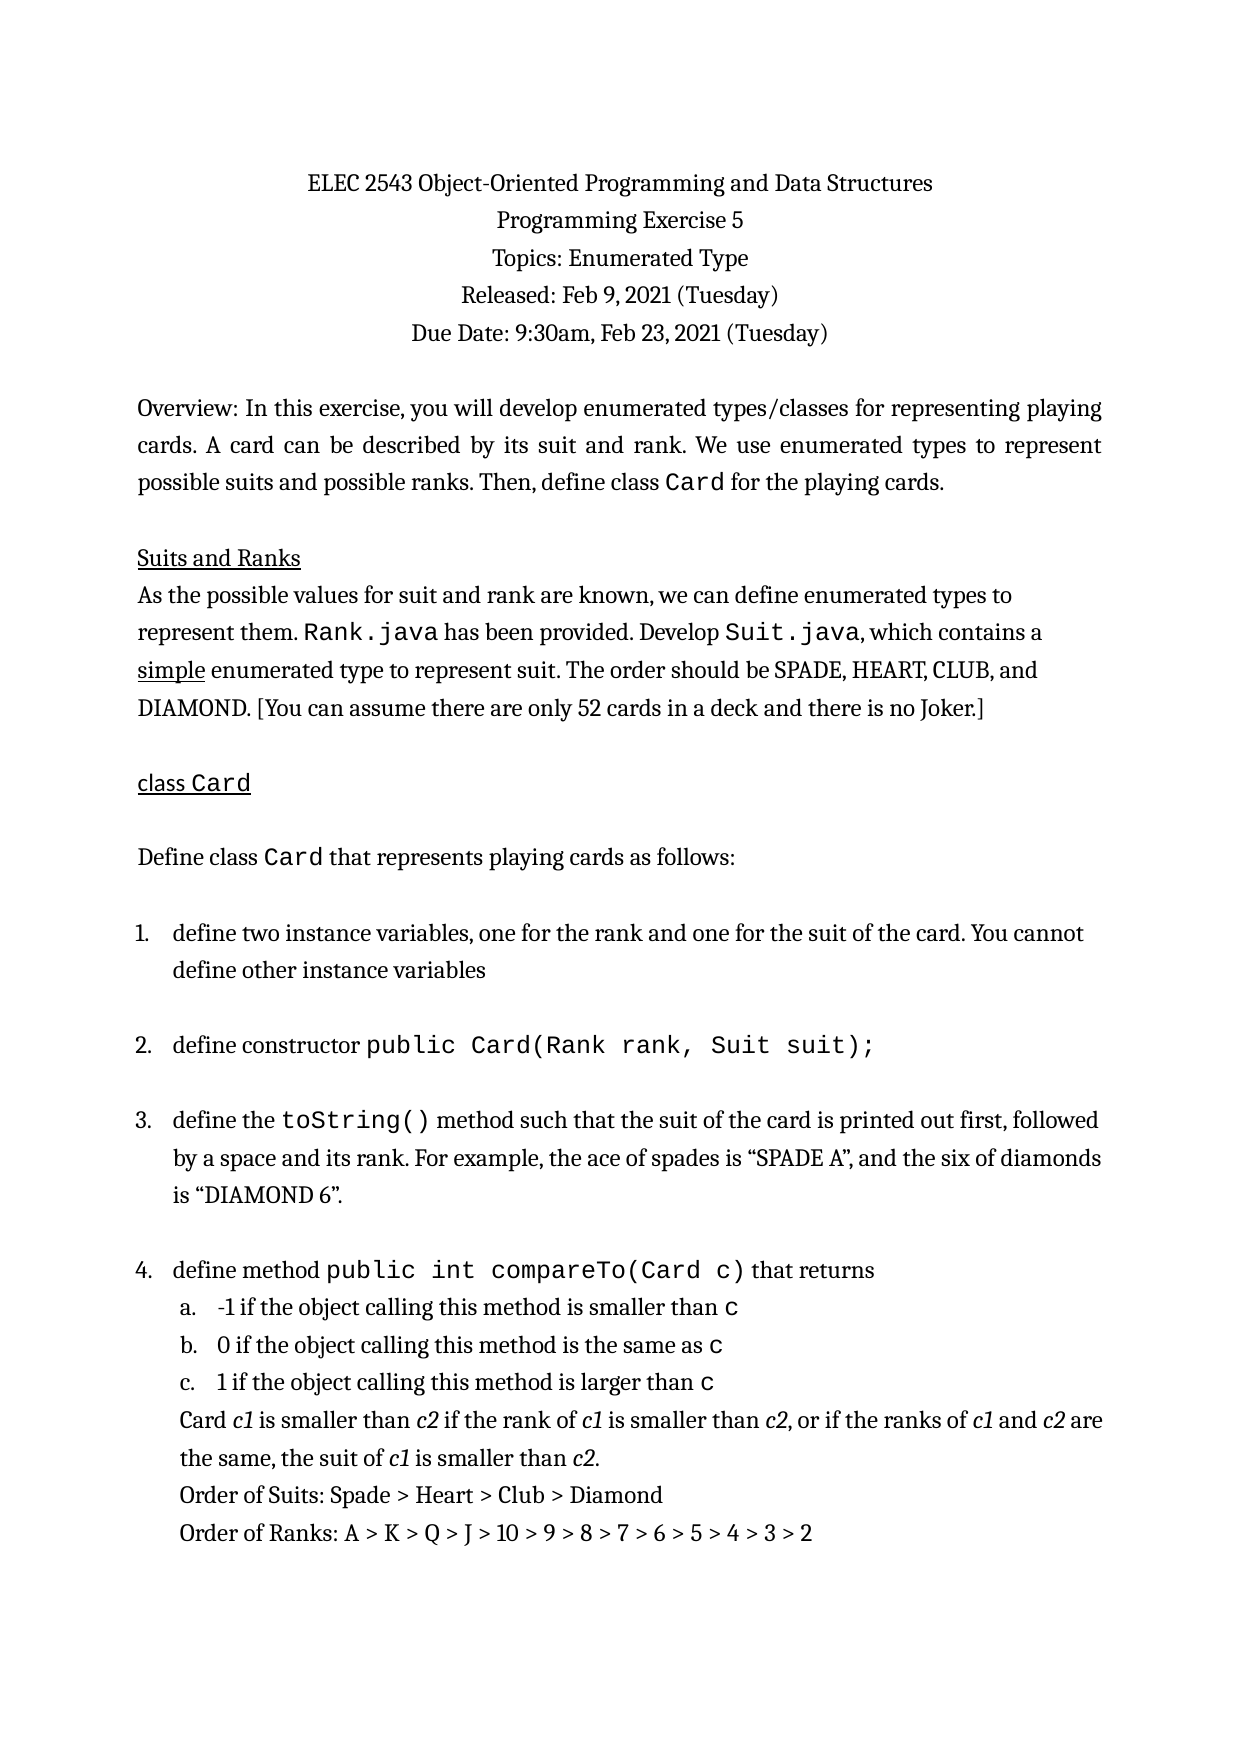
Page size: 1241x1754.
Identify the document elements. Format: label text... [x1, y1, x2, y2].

text Due Date: 9:30am, Feb 23, 2021 (Tuesday) [187, 314, 1053, 352]
text Card c1 is smaller than c2 if the rank of c1 is smaller than c2, or if the ranks of c1 and c2 are the same, the suit of c1 is smaller than c2. [179, 1402, 1103, 1477]
list define the toString() method such that the suit of the card is printed out first, followed by a space and its rank. For example, the ace of spades is “SPADE A”, and the six of diamonds is “DIAMOND 6”. [135, 1102, 1103, 1214]
text Programming Exercise 5 [187, 202, 1053, 239]
text ELEC 2543 Object-Oriented Programming and Data Structures [187, 164, 1053, 202]
text Released: Feb 9, 2021 (Tuesday) [187, 277, 1053, 314]
list 0 if the object calling this method is the same as c [179, 1327, 1103, 1364]
list define two instance variables, one for the rank and one for the suit of the card. You cannot define other instance variables [135, 914, 1103, 989]
text Suits and Ranks [137, 539, 1103, 577]
text Define class Card that represents playing cards as follows: [137, 839, 1103, 877]
list 1 if the object calling this method is larger than c [179, 1364, 1103, 1402]
list define constructor public Card(Rank rank, Suit suit); [135, 1027, 1103, 1064]
text class Card [137, 764, 1103, 802]
list define method public int compareTo(Card c) that returns [135, 1252, 1103, 1289]
list -1 if the object calling this method is smaller than c [179, 1289, 1103, 1327]
text Overview: In this exercise, you will develop enumerated types/classes for representing playing cards. A card can be described by its suit and rank. We use enumerated types to represent possible suits and possible ranks. Then, define class Card for the playing cards. [137, 389, 1103, 502]
text Topics: Enumerated Type [187, 239, 1053, 277]
text Order of Ranks: A > K > Q > J > 10 > 9 > 8 > 7 > 6 > 5 > 4 > 3 > 2 [179, 1514, 1103, 1552]
text As the possible values for suit and rank are known, we can define enumerated types to represent them. Rank.java has been provided. Develop Suit.java, which contains a simple enumerated type to represent suit. The order should be SPADE, HEART, CLUB, and DIAMOND. [You can assume there are only 52 cards in a deck and there is no Joker.] [137, 577, 1103, 727]
text Order of Suits: Spade > Heart > Club > Diamond [179, 1477, 1103, 1514]
